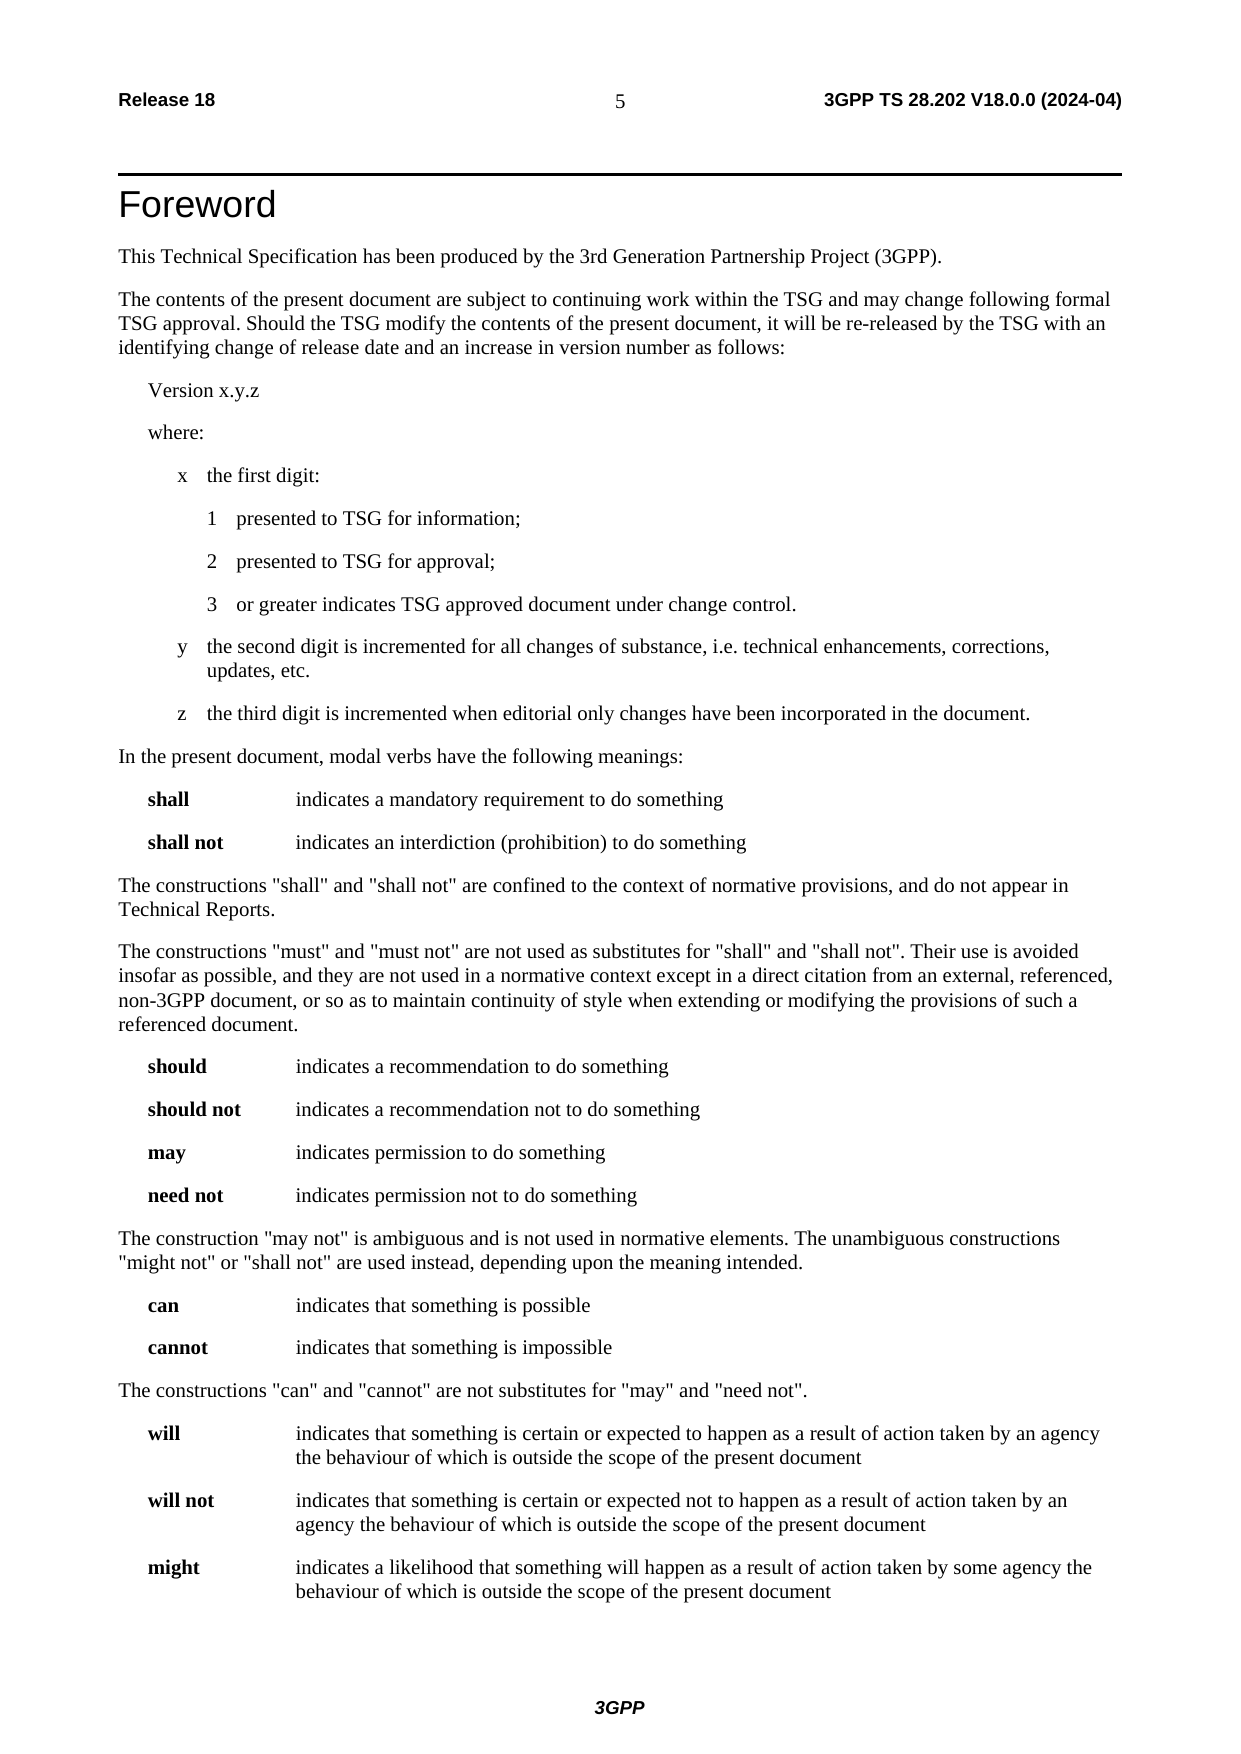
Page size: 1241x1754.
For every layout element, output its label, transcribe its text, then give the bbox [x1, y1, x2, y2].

text The contents of the present document are subject to continuing work within the TSG and may change following formal TSG approval. Should the TSG modify the contents of the present document, it will be re-released by the TSG with an identifying change of release date and an increase in version number as follows: [118, 287, 1122, 359]
text In the present document, modal verbs have the following meanings: [118, 744, 1122, 768]
text cannot indicates that something is impossible [148, 1335, 1122, 1359]
text This Technical Specification has been produced by the 3rd Generation Partnership Project (3GPP). [118, 244, 1122, 268]
text need not indicates permission not to do something [148, 1183, 1122, 1207]
text will indicates that something is certain or expected to happen as a result of action taken by an agency the behaviour of which is outside the scope of the present document [148, 1421, 1122, 1469]
text z the third digit is incremented when editorial only changes have been incorporated in the document. [177, 701, 1122, 725]
text The construction "may not" is ambiguous and is not used in normative elements. The unambiguous constructions "might not" or "shall not" are used instead, depending upon the meaning intended. [118, 1226, 1122, 1274]
text The constructions "shall" and "shall not" are confined to the context of normative provisions, and do not appear in Technical Reports. [118, 872, 1122, 921]
text 1 presented to TSG for information; [207, 506, 1122, 530]
text y the second digit is incremented for all changes of substance, i.e. technical enhancements, corrections, updates, etc. [177, 634, 1122, 682]
text shall indicates a mandatory requirement to do something [148, 787, 1122, 811]
subtitle Foreword [118, 176, 1122, 225]
text 3 or greater indicates TSG approved document under change control. [207, 592, 1122, 616]
text shall not indicates an interdiction (prohibition) to do something [148, 830, 1122, 854]
text may indicates permission to do something [148, 1140, 1122, 1164]
text should indicates a recommendation to do something [148, 1054, 1122, 1078]
text will not indicates that something is certain or expected not to happen as a result of action taken by an agency the behaviour of which is outside the scope of the present document [148, 1488, 1122, 1536]
text Version x.y.z [148, 377, 1122, 402]
text 2 presented to TSG for approval; [207, 549, 1122, 573]
text can indicates that something is possible [148, 1292, 1122, 1317]
text where: [148, 420, 1122, 444]
text The constructions "can" and "cannot" are not substitutes for "may" and "need not". [118, 1378, 1122, 1402]
text x the first digit: [177, 463, 1122, 487]
text The constructions "must" and "must not" are not used as substitutes for "shall" and "shall not". Their use is avoided insofar as possible, and they are not used in a normative context except in a direct citation from an external, referenced, non-3GPP document, or so as to maintain continuity of style when extending or modifying the provisions of such a referenced document. [118, 939, 1122, 1036]
text might indicates a likelihood that something will happen as a result of action taken by some agency the behaviour of which is outside the scope of the present document [148, 1555, 1122, 1603]
text should not indicates a recommendation not to do something [148, 1097, 1122, 1121]
